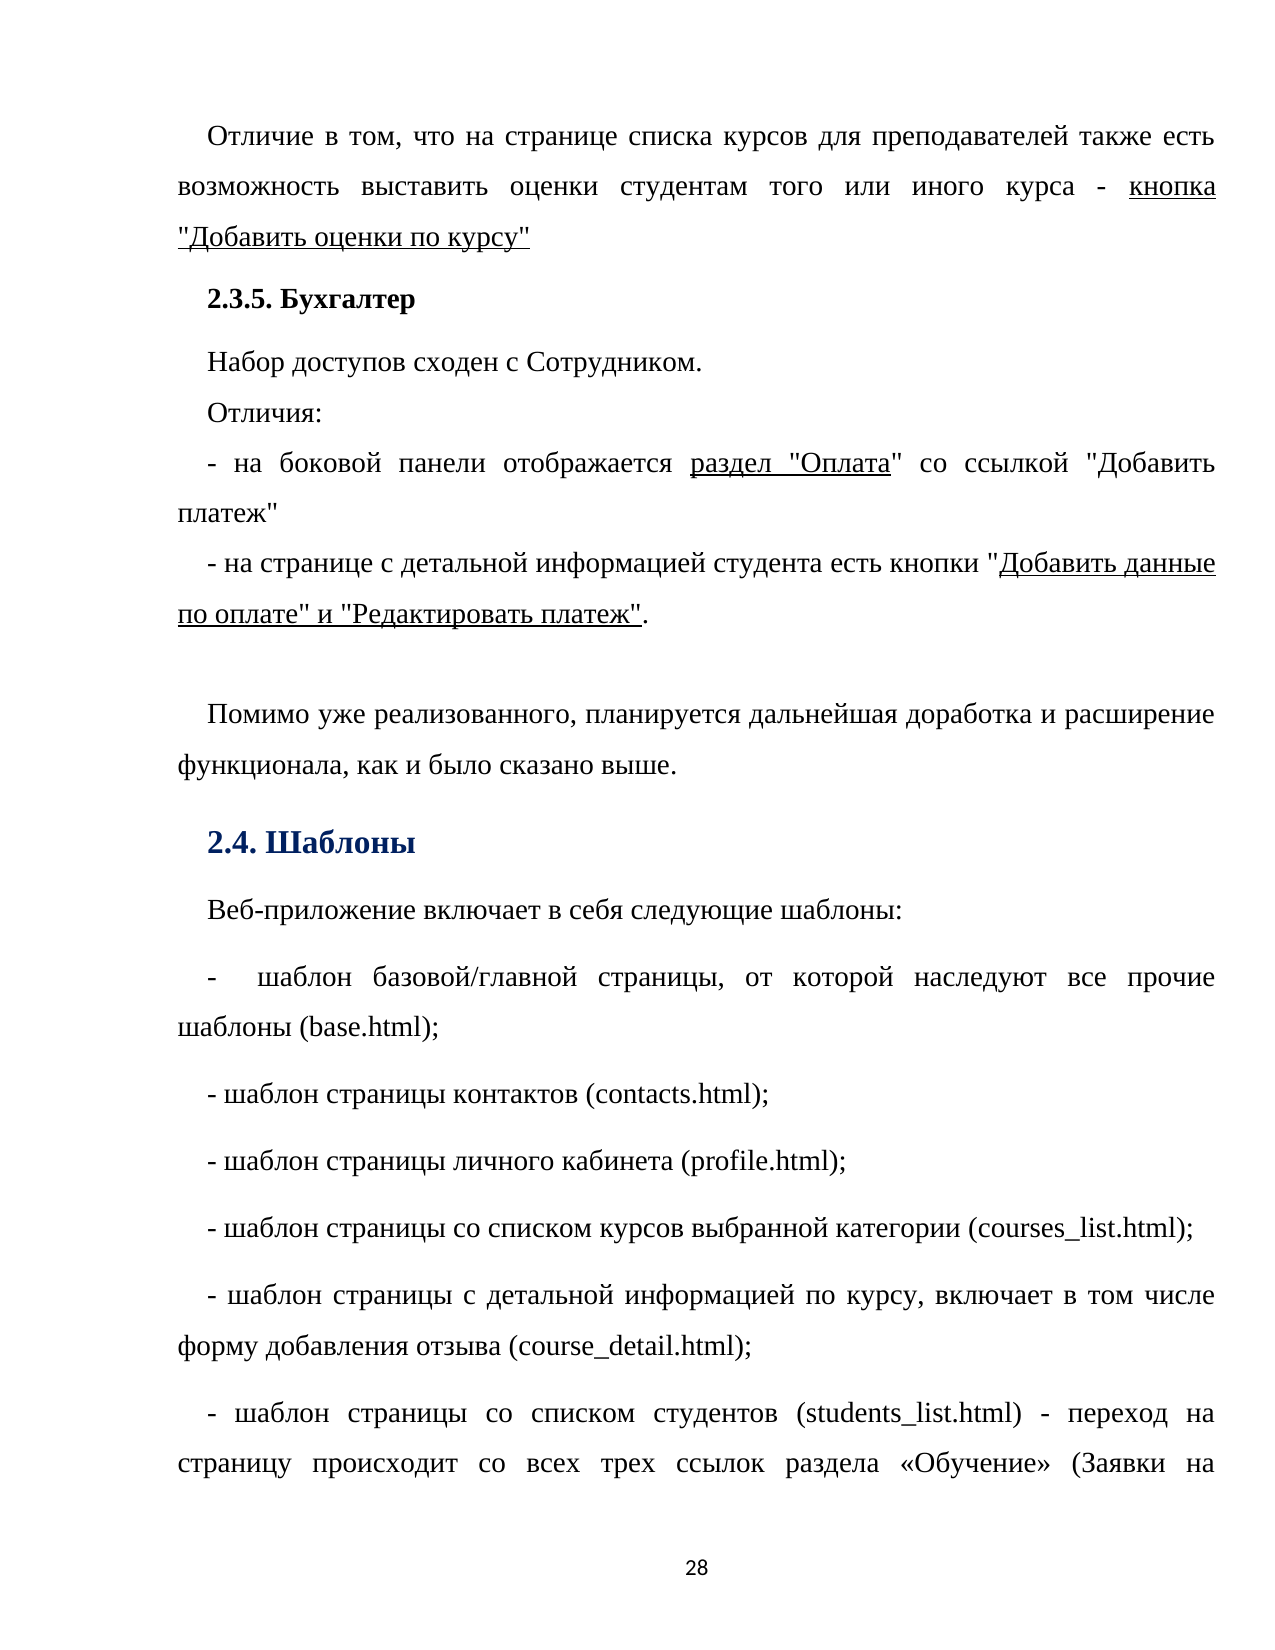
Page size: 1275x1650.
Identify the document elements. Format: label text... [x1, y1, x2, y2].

text Веб-приложение включает в себя следующие шаблоны: [177, 892, 1216, 926]
text - шаблон страницы с детальной информацией по курсу, включает в том числе форму добавления отзыва (course_detail.html); [177, 1277, 1216, 1361]
subtitle 2.3.5. Бухгалтер [177, 282, 1216, 315]
text - шаблон базовой/главной страницы, от которой наследуют все прочие шаблоны (base.html); [177, 959, 1216, 1043]
text Отличия: [177, 395, 1216, 428]
subtitle 2.4. Шаблоны [177, 822, 1216, 861]
text Помимо уже реализованного, планируется дальнейшая доработка и расширение функционала, как и было сказано выше. [177, 697, 1216, 780]
text - шаблон страницы со списком курсов выбранной категории (courses_list.html); [177, 1210, 1216, 1244]
text - на странице с детальной информацией студента есть кнопки "Добавить данные по оплате" и "Редактировать платеж". [177, 546, 1216, 629]
text - шаблон страницы контактов (contacts.html); [177, 1076, 1216, 1110]
text Набор доступов сходен с Сотрудником. [177, 344, 1216, 378]
text - на боковой панели отображается раздел "Оплата" со ссылкой "Добавить платеж" [177, 445, 1216, 529]
text - шаблон страницы личного кабинета (profile.html); [177, 1143, 1216, 1177]
text Отличие в том, что на странице списка курсов для преподавателей также есть возможность выставить оценки студентам того или иного курса - кнопка "Добавить оценки по курсу" [177, 118, 1216, 252]
